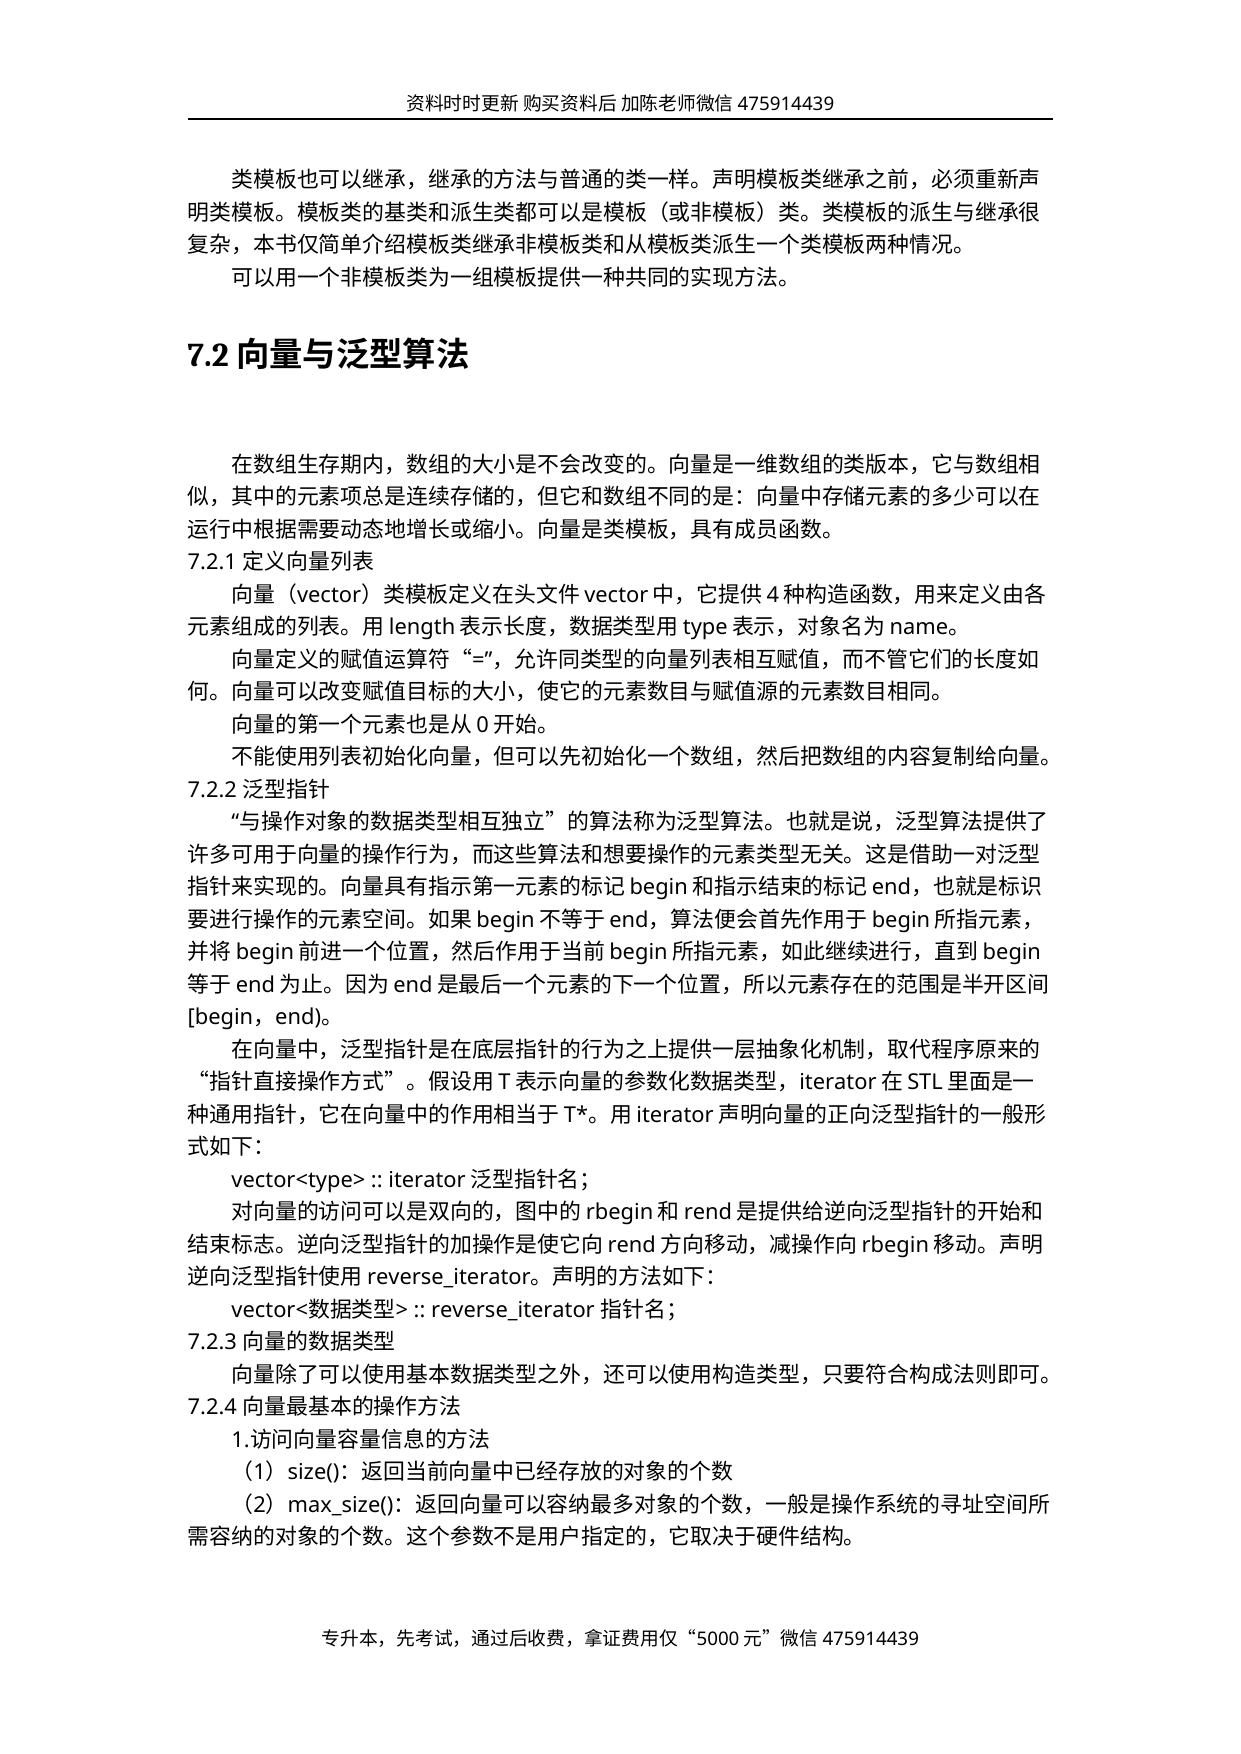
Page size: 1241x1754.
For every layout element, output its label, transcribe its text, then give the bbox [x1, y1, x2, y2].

text （2）max_size()：返回向量可以容纳最多对象的个数，一般是操作系统的寻址空间所需容纳的对象的个数。这个参数不是用户指定的，它取决于硬件结构。 [187, 1486, 1053, 1551]
text 7.2.1 定义向量列表 [187, 544, 1053, 576]
text （1）size()：返回当前向量中已经存放的对象的个数 [187, 1454, 1053, 1486]
text 7.2.4 向量最基本的操作方法 [187, 1389, 1053, 1421]
text 在数组生存期内，数组的大小是不会改变的。向量是一维数组的类版本，它与数组相似，其中的元素项总是连续存储的，但它和数组不同的是：向量中存储元素的多少可以在运行中根据需要动态地增长或缩小。向量是类模板，具有成员函数。 [187, 446, 1053, 544]
text 向量（vector）类模板定义在头文件vector中，它提供4种构造函数，用来定义由各元素组成的列表。用length表示长度，数据类型用type表示，对象名为name。 [187, 576, 1053, 641]
text 向量的第一个元素也是从0开始。 [187, 706, 1053, 739]
text 类模板也可以继承，继承的方法与普通的类一样。声明模板类继承之前，必须重新声明类模板。模板类的基类和派生类都可以是模板（或非模板）类。类模板的派生与继承很复杂，本书仅简单介绍模板类继承非模板类和从模板类派生一个类模板两种情况。 [187, 162, 1053, 259]
text 1.访问向量容量信息的方法 [187, 1421, 1053, 1454]
text 向量定义的赋值运算符“=”，允许同类型的向量列表相互赋值，而不管它们的长度如何。向量可以改变赋值目标的大小，使它的元素数目与赋值源的元素数目相同。 [187, 641, 1053, 706]
text “与操作对象的数据类型相互独立”的算法称为泛型算法。也就是说，泛型算法提供了许多可用于向量的操作行为，而这些算法和想要操作的元素类型无关。这是借助一对泛型指针来实现的。向量具有指示第一元素的标记begin和指示结束的标记end，也就是标识要进行操作的元素空间。如果begin不等于end，算法便会首先作用于begin所指元素，并将begin前进一个位置，然后作用于当前begin所指元素，如此继续进行，直到begin等于end为止。因为end是最后一个元素的下一个位置，所以元素存在的范围是半开区间[begin，end)。 [187, 804, 1053, 1031]
text 向量除了可以使用基本数据类型之外，还可以使用构造类型，只要符合构成法则即可。 [187, 1356, 1053, 1389]
text 不能使用列表初始化向量，但可以先初始化一个数组，然后把数组的内容复制给向量。 [187, 739, 1053, 771]
subtitle 7.2 向量与泛型算法 [187, 319, 1053, 384]
text 7.2.2 泛型指针 [187, 771, 1053, 804]
text 对向量的访问可以是双向的，图中的rbegin和rend是提供给逆向泛型指针的开始和结束标志。逆向泛型指针的加操作是使它向rend方向移动，减操作向rbegin移动。声明逆向泛型指针使用reverse_iterator。声明的方法如下： [187, 1194, 1053, 1291]
text 在向量中，泛型指针是在底层指针的行为之上提供一层抽象化机制，取代程序原来的“指针直接操作方式”。假设用T表示向量的参数化数据类型，iterator在STL里面是一种通用指针，它在向量中的作用相当于T*。用iterator声明向量的正向泛型指针的一般形式如下： [187, 1031, 1053, 1161]
text 7.2.3 向量的数据类型 [187, 1324, 1053, 1356]
text 可以用一个非模板类为一组模板提供一种共同的实现方法。 [187, 259, 1053, 292]
text vector<type> :: iterator泛型指针名； [187, 1161, 1053, 1194]
text vector<数据类型> :: reverse_iterator 指针名； [187, 1291, 1053, 1324]
